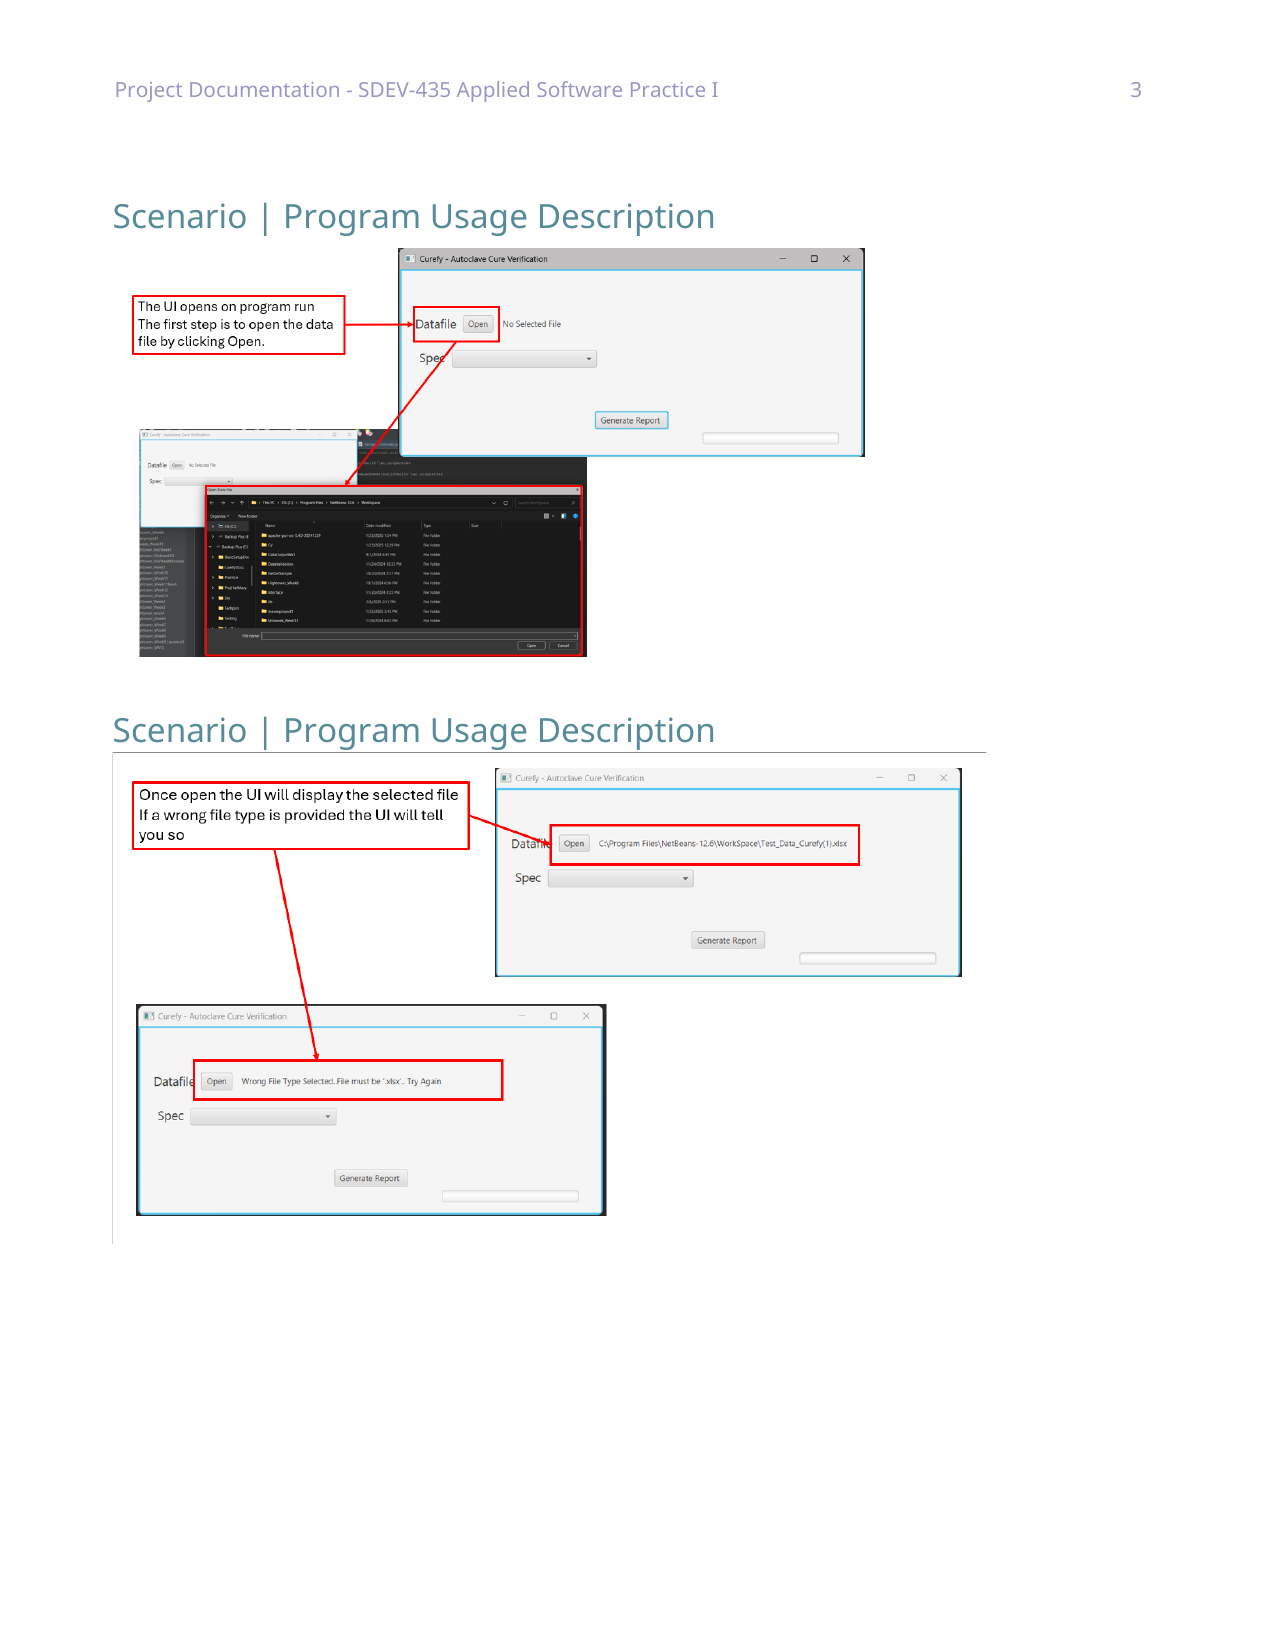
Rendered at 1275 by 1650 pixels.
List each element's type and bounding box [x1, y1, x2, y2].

picture [112, 238, 874, 665]
picture [112, 752, 987, 1244]
